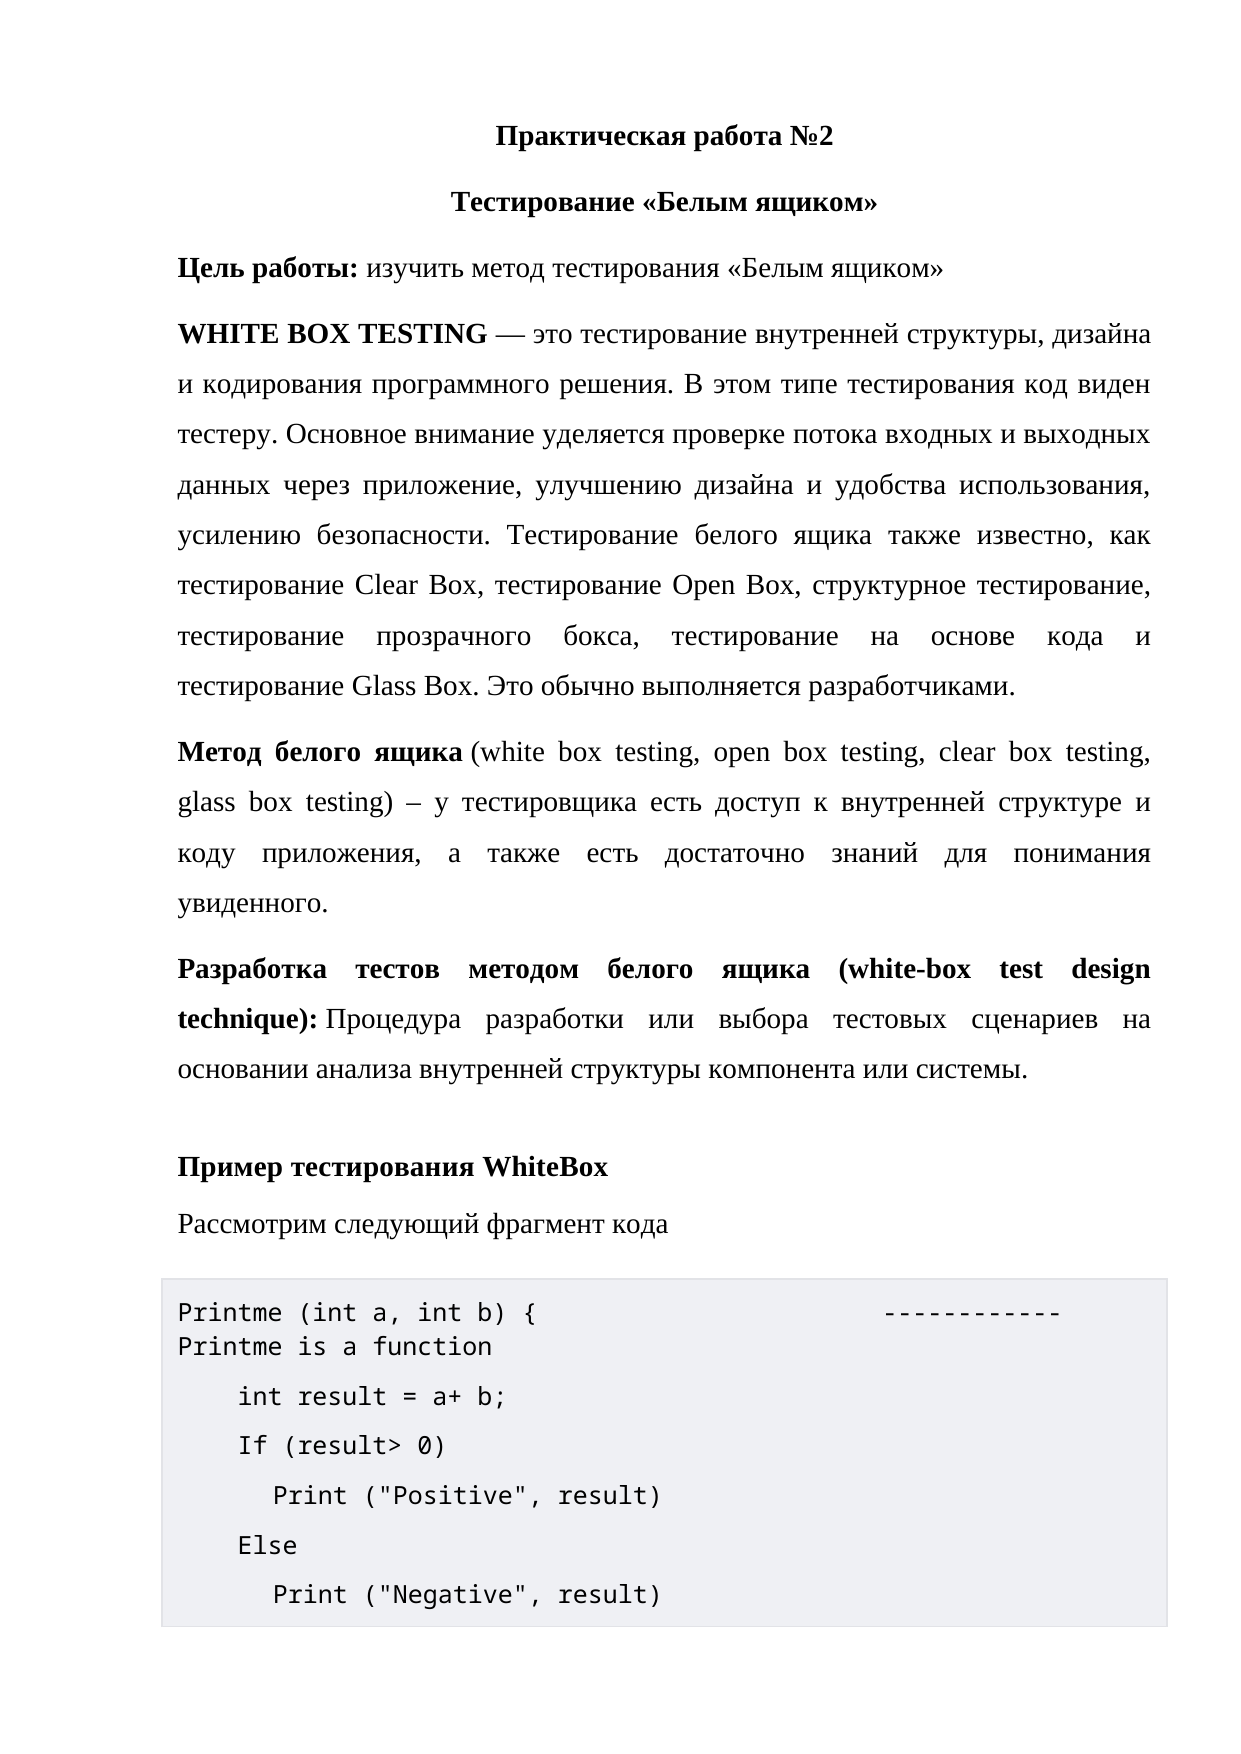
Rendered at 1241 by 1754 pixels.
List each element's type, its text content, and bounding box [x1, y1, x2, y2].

text Метод белого ящика (white box testing, open box testing, clear box testing, glass box testing) – у тестировщика есть доступ к внутренней структуре и коду приложения, а также есть достаточно знаний для понимания увиденного. [177, 734, 1152, 918]
text Рассмотрим следующий фрагмент кода [177, 1206, 1152, 1239]
text WHITE BOX TESTING — это тестирование внутренней структуры, дизайна и кодирования программного решения. В этом типе тестирования код виден тестеру. Основное внимание уделяется проверке потока входных и выходных данных через приложение, улучшению дизайна и удобства использования, усилению безопасности. Тестирование белого ящика также известно, как тестирование Clear Box, тестирование Open Box, структурное тестирование, тестирование прозрачного бокса, тестирование на основе кода и тестирование Glass Box. Это обычно выполняется разработчиками. [177, 316, 1152, 702]
text If (result> 0) [163, 1412, 1166, 1461]
text Тестирование «Белым ящиком» [177, 184, 1152, 218]
text Разработка тестов методом белого ящика (white-box test design technique): Процедура разработки или выбора тестовых сценариев на основании анализа внутренней структуры компонента или системы. [177, 951, 1152, 1085]
text Print ("Positive", result) [163, 1461, 1166, 1511]
text int result = a+ b; [163, 1362, 1166, 1412]
text Цель работы: изучить метод тестирования «Белым ящиком» [177, 250, 1152, 283]
text Пример тестирования WhiteBox [177, 1149, 1152, 1182]
text Else [163, 1511, 1166, 1561]
text Практическая работа №2 [177, 118, 1152, 152]
text Print ("Negative", result) [163, 1561, 1166, 1626]
text Printme (int a, int b) { ------------ Printme is a function [163, 1280, 1166, 1362]
